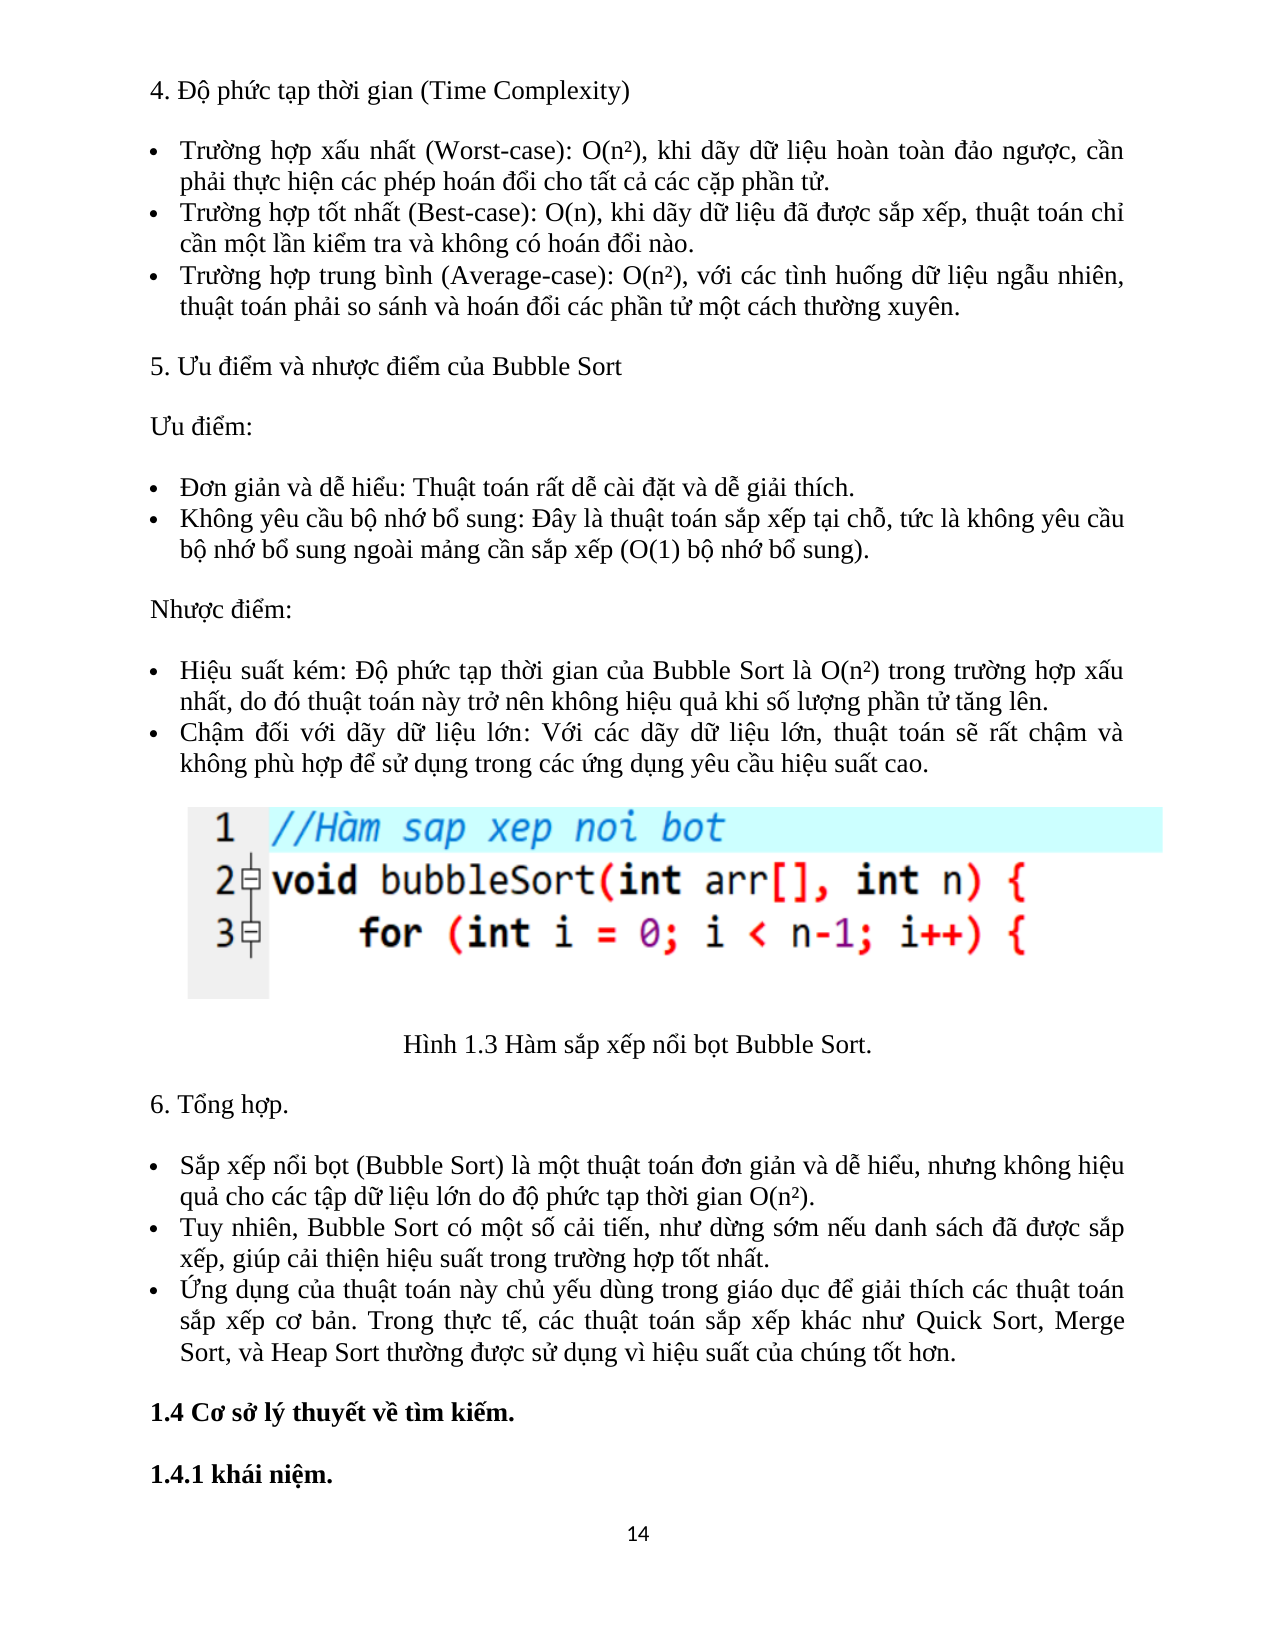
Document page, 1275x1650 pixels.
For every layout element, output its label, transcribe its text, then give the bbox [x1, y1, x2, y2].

list Trường hợp trung bình (Average-case): O(n²), với các tình huống dữ liệu ngẫu nhiên, thuật toán phải so sánh và hoán đổi các phần tử một cách thường xuyên. [150, 259, 1125, 321]
list Chậm đối với dãy dữ liệu lớn: Với các dãy dữ liệu lớn, thuật toán sẽ rất chậm và không phù hợp để sử dụng trong các ứng dụng yêu cầu hiệu suất cao. [150, 716, 1125, 778]
list Hiệu suất kém: Độ phức tạp thời gian của Bubble Sort là O(n²) trong trường hợp xấu nhất, do đó thuật toán này trở nên không hiệu quả khi số lượng phần tử tăng lên. [150, 654, 1125, 716]
text Hình 1.3 Hàm sắp xếp nổi bọt Bubble Sort. [150, 1028, 1125, 1059]
text Nhược điểm: [150, 593, 1125, 624]
text 6. Tổng hợp. [150, 1088, 1125, 1119]
text 4. Độ phức tạp thời gian (Time Complexity) [150, 74, 1125, 105]
list Đơn giản và dễ hiểu: Thuật toán rất dễ cài đặt và dễ giải thích. [150, 471, 1125, 502]
list Tuy nhiên, Bubble Sort có một số cải tiến, như dừng sớm nếu danh sách đã được sắp xếp, giúp cải thiện hiệu suất trong trường hợp tốt nhất. [150, 1211, 1125, 1273]
text Ưu điểm: [150, 411, 1125, 442]
list Không yêu cầu bộ nhớ bổ sung: Đây là thuật toán sắp xếp tại chỗ, tức là không yêu cầu bộ nhớ bổ sung ngoài mảng cần sắp xếp (O(1) bộ nhớ bổ sung). [150, 502, 1125, 564]
list Sắp xếp nổi bọt (Bubble Sort) là một thuật toán đơn giản và dễ hiểu, nhưng không hiệu quả cho các tập dữ liệu lớn do độ phức tạp thời gian O(n²). [150, 1149, 1125, 1211]
text 5. Ưu điểm và nhược điểm của Bubble Sort [150, 350, 1125, 381]
picture [187, 807, 1163, 999]
list Trường hợp xấu nhất (Worst-case): O(n²), khi dãy dữ liệu hoàn toàn đảo ngược, cần phải thực hiện các phép hoán đổi cho tất cả các cặp phần tử. [150, 134, 1125, 196]
list Trường hợp tốt nhất (Best-case): O(n), khi dãy dữ liệu đã được sắp xếp, thuật toán chỉ cần một lần kiểm tra và không có hoán đổi nào. [150, 196, 1125, 259]
subtitle 1.4.1 khái niệm. [150, 1459, 1125, 1490]
list Ứng dụng của thuật toán này chủ yếu dùng trong giáo dục để giải thích các thuật toán sắp xếp cơ bản. Trong thực tế, các thuật toán sắp xếp khác như Quick Sort, Merge Sort, và Heap Sort thường được sử dụng vì hiệu suất của chúng tốt hơn. [150, 1273, 1125, 1367]
subtitle 1.4 Cơ sở lý thuyết về tìm kiếm. [150, 1396, 1125, 1427]
